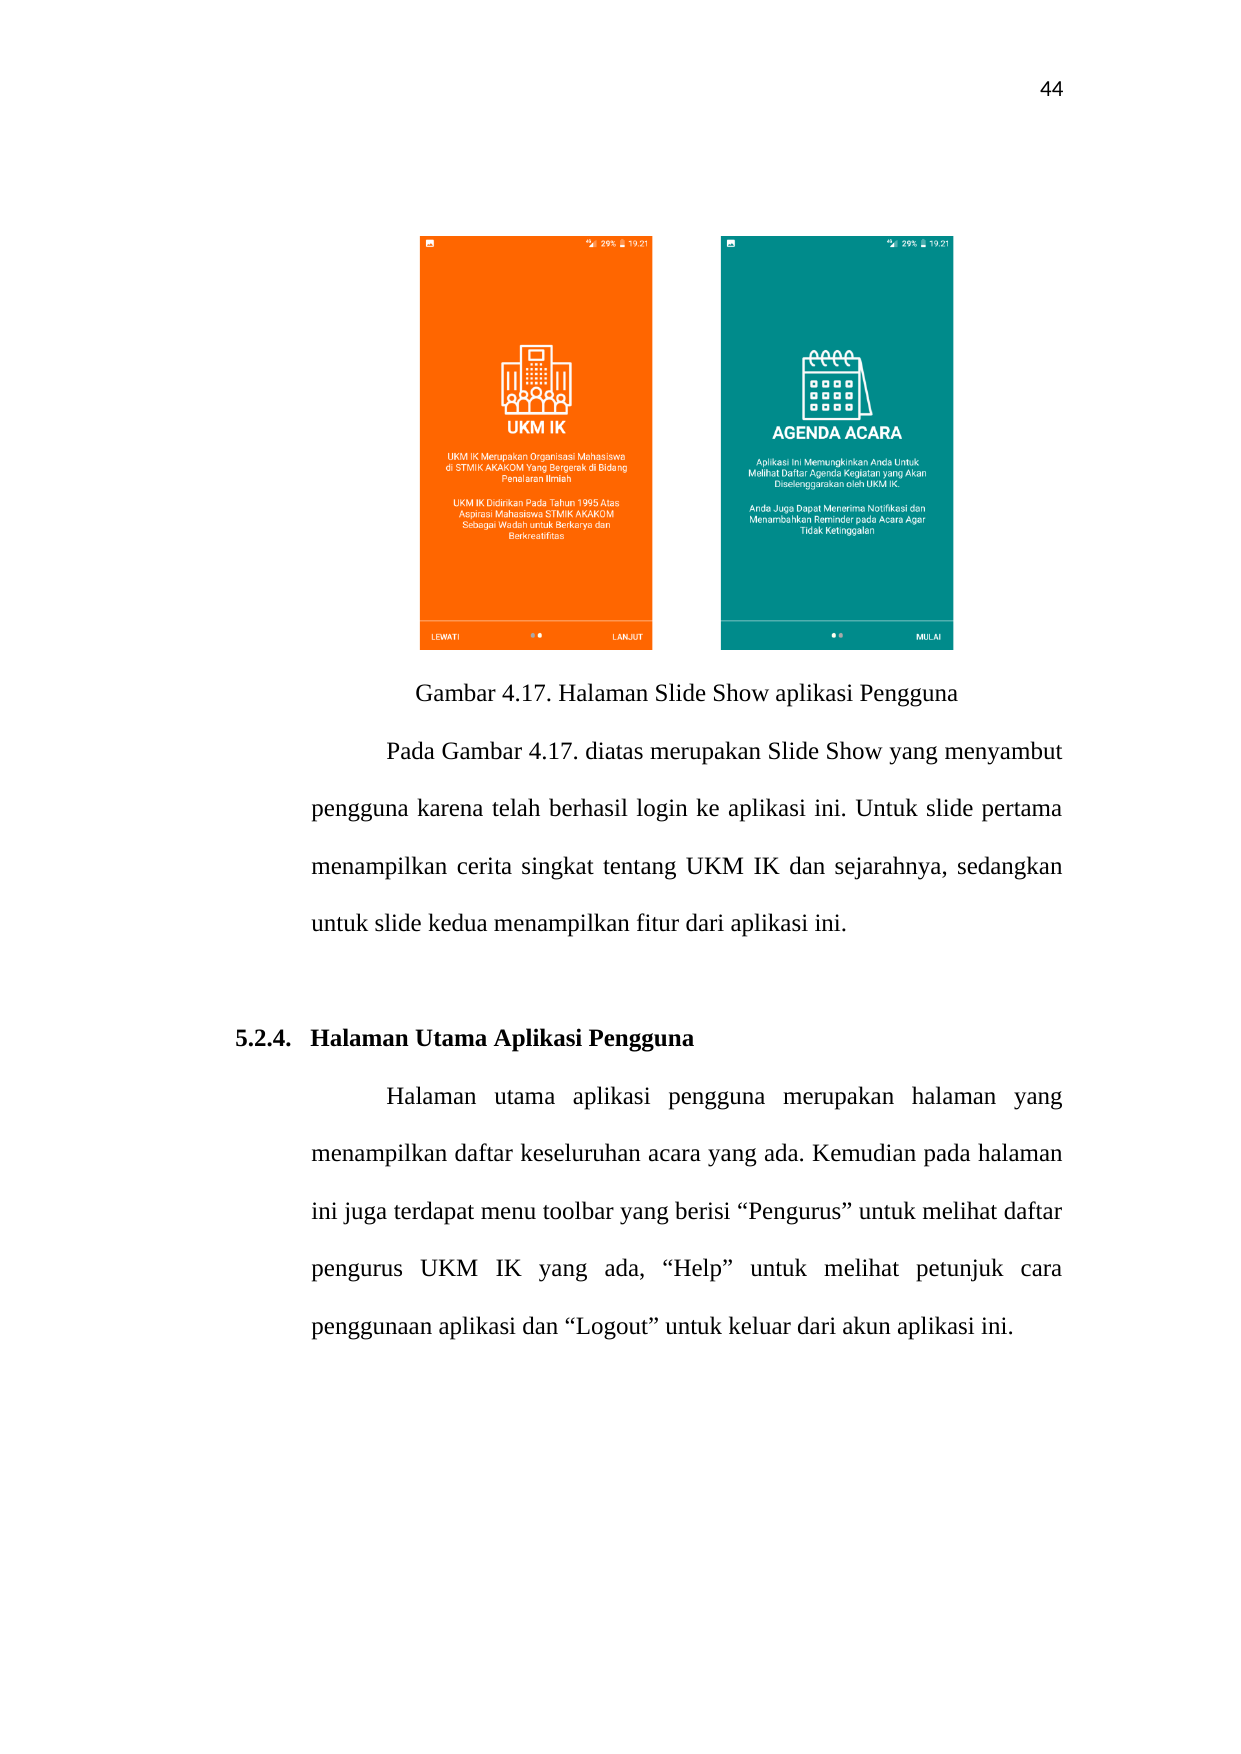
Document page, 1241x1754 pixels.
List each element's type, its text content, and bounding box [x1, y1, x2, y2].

list Pada Gambar 4.17. diatas merupakan Slide Show yang menyambut pengguna karena telah berhasil login ke aplikasi ini. Untuk slide pertama menampilkan cerita singkat tentang UKM IK dan sejarahnya, sedangkan untuk slide kedua menampilkan fitur dari aplikasi ini. [311, 736, 1063, 937]
list Gambar 4.17. Halaman Slide Show aplikasi Pengguna [310, 678, 1063, 707]
picture [720, 236, 954, 650]
picture [419, 236, 653, 650]
list Halaman utama aplikasi pengguna merupakan halaman yang menampilkan daftar keseluruhan acara yang ada. Kemudian pada halaman ini juga terdapat menu toolbar yang berisi “Pengurus” untuk melihat daftar pengurus UKM IK yang ada, “Help” untuk melihat petunjuk cara penggunaan aplikasi dan “Logout” untuk keluar dari akun aplikasi ini. [311, 1081, 1063, 1340]
list Halaman Utama Aplikasi Pengguna [235, 1023, 1063, 1052]
